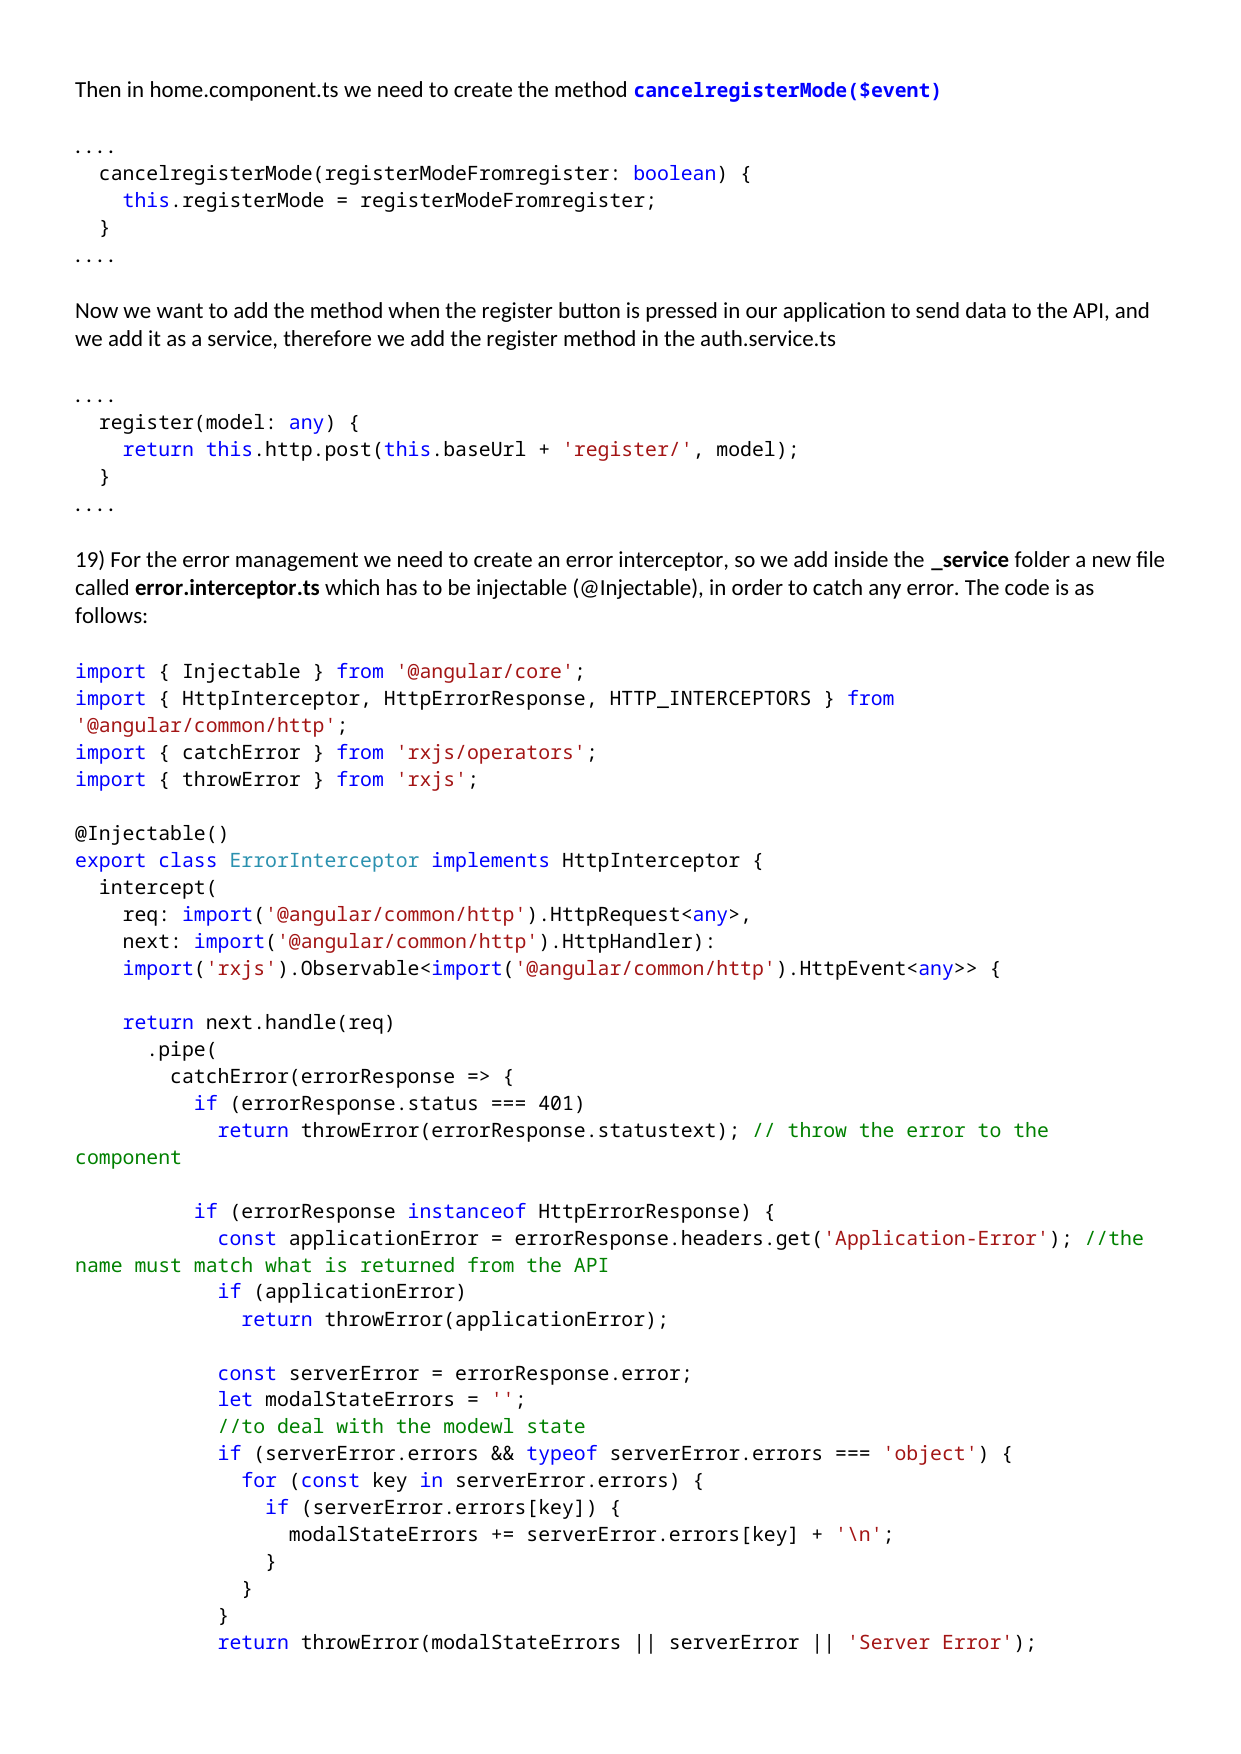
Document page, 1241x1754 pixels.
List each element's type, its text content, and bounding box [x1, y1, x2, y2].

text intercept( [75, 873, 1165, 900]
text import { Injectable } from '@angular/core'; [75, 657, 1165, 684]
text . . . . [75, 240, 1165, 268]
text if (errorResponse instanceof HttpErrorResponse) { [75, 1197, 1165, 1224]
text return throwError(applicationError); [75, 1305, 1165, 1332]
text . . . . [75, 380, 1165, 408]
text return this.http.post(this.baseUrl + 'register/', model); [75, 435, 1165, 462]
text return next.handle(req) [75, 1008, 1165, 1035]
text } [75, 213, 1165, 240]
text . . . . [75, 131, 1165, 159]
text Then in home.component.ts we need to create the method cancelregisterMode($event) [75, 75, 1165, 103]
text for (const key in serverError.errors) { [75, 1467, 1165, 1494]
text .pipe( [75, 1035, 1165, 1062]
text if (serverError.errors[key]) { [75, 1494, 1165, 1521]
text const applicationError = errorResponse.headers.get('Application-Error'); //the name must match what is returned from the API [75, 1224, 1165, 1278]
text const serverError = errorResponse.error; [75, 1359, 1165, 1386]
text return throwError(modalStateErrors || serverError || 'Server Error'); [75, 1628, 1165, 1656]
text cancelregisterMode(registerModeFromregister: boolean) { [75, 159, 1165, 186]
text return throwError(errorResponse.statustext); // throw the error to the component [75, 1116, 1165, 1170]
text 19) For the error management we need to create an error interceptor, so we add inside the _service folder a new file called error.interceptor.ts which has to be injectable (@Injectable), in order to catch any error. The code is as follows: [75, 545, 1165, 629]
text this.registerMode = registerModeFromregister; [75, 186, 1165, 213]
text req: import('@angular/common/http').HttpRequest<any>, [75, 900, 1165, 927]
text } [75, 1602, 1165, 1628]
text export class ErrorInterceptor implements HttpInterceptor { [75, 846, 1165, 873]
text catchError(errorResponse => { [75, 1062, 1165, 1089]
text next: import('@angular/common/http').HttpHandler): [75, 927, 1165, 954]
text import { throwError } from 'rxjs'; [75, 765, 1165, 792]
text modalStateErrors += serverError.errors[key] + '\n'; [75, 1521, 1165, 1548]
text @Injectable() [75, 819, 1165, 846]
text } [75, 462, 1165, 489]
text if (errorResponse.status === 401) [75, 1089, 1165, 1116]
text Now we want to add the method when the register button is pressed in our application to send data to the API, and we add it as a service, therefore we add the register method in the auth.service.ts [75, 296, 1165, 352]
text import { HttpInterceptor, HttpErrorResponse, HTTP_INTERCEPTORS } from '@angular/common/http'; [75, 684, 1165, 738]
text import('rxjs').Observable<import('@angular/common/http').HttpEvent<any>> { [75, 954, 1165, 981]
text import { catchError } from 'rxjs/operators'; [75, 738, 1165, 765]
text if (applicationError) [75, 1278, 1165, 1305]
text } [75, 1548, 1165, 1574]
text . . . . [75, 489, 1165, 517]
text register(model: any) { [75, 408, 1165, 435]
text //to deal with the modewl state [75, 1413, 1165, 1440]
text let modalStateErrors = ''; [75, 1386, 1165, 1413]
text if (serverError.errors && typeof serverError.errors === 'object') { [75, 1440, 1165, 1467]
text } [75, 1574, 1165, 1602]
